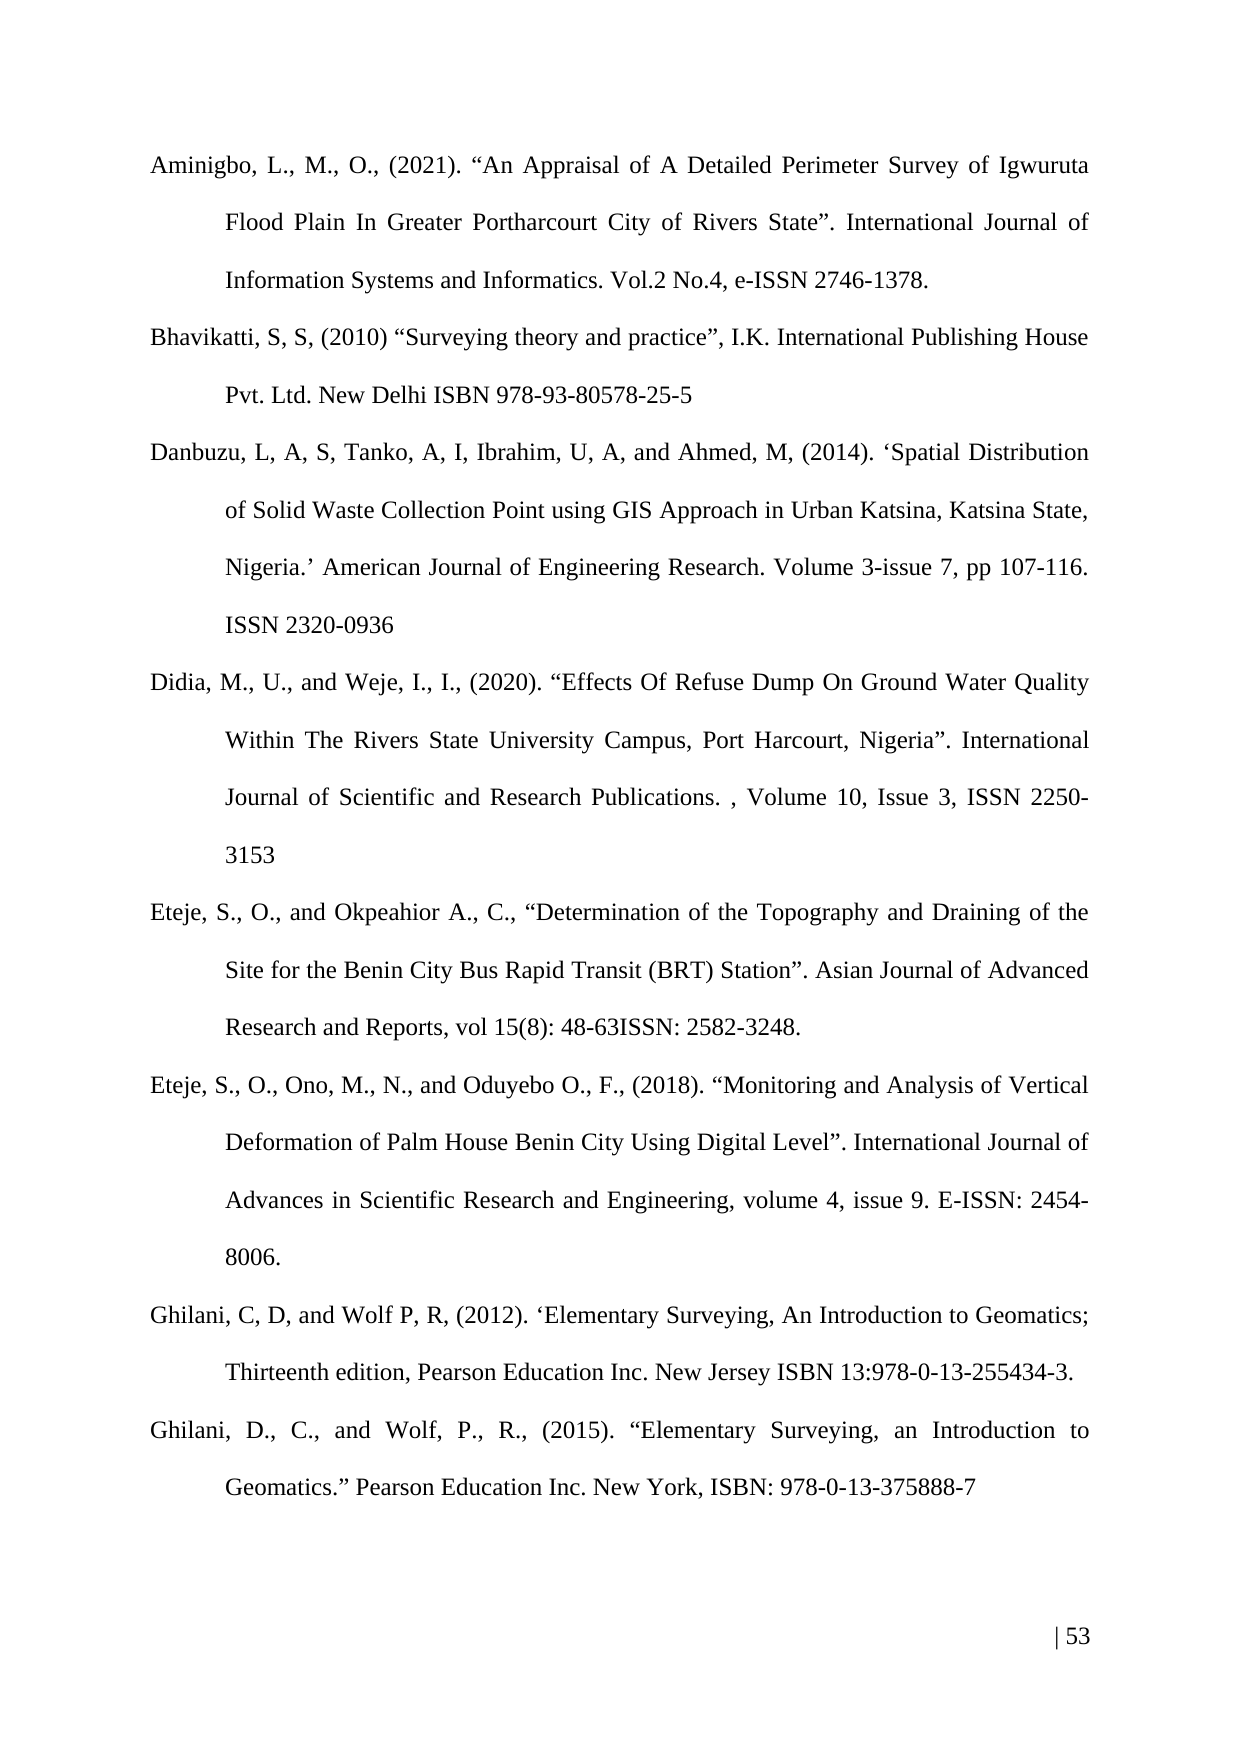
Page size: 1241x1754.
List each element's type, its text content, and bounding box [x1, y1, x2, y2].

text Ghilani, C, D, and Wolf P, R, (2012). ‘Elementary Surveying, An Introduction to Geomatics; Thirteenth edition, Pearson Education Inc. New Jersey ISBN 13:978-0-13-255434-3. [150, 1300, 1090, 1386]
text Danbuzu, L, A, S, Tanko, A, I, Ibrahim, U, A, and Ahmed, M, (2014). ‘Spatial Distribution of Solid Waste Collection Point using GIS Approach in Urban Katsina, Katsina State, Nigeria.’ American Journal of Engineering Research. Volume 3-issue 7, pp 107-116. ISSN 2320-0936 [150, 437, 1090, 639]
text Bhavikatti, S, S, (2010) “Surveying theory and practice”, I.K. International Publishing House Pvt. Ltd. New Delhi ISBN 978-93-80578-25-5 [150, 322, 1090, 409]
text Aminigbo, L., M., O., (2021). “An Appraisal of A Detailed Perimeter Survey of Igwuruta Flood Plain In Greater Portharcourt City of Rivers State”. International Journal of Information Systems and Informatics. Vol.2 No.4, e-ISSN 2746-1378. [150, 150, 1090, 294]
text Ghilani, D., C., and Wolf, P., R., (2015). “Elementary Surveying, an Introduction to Geomatics.” Pearson Education Inc. New York, ISBN: 978-0-13-375888-7 [150, 1415, 1090, 1501]
text Eteje, S., O., and Okpeahior A., C., “Determination of the Topography and Draining of the Site for the Benin City Bus Rapid Transit (BRT) Station”. Asian Journal of Advanced Research and Reports, vol 15(8): 48-63ISSN: 2582-3248. [150, 897, 1090, 1041]
text Eteje, S., O., Ono, M., N., and Oduyebo O., F., (2018). “Monitoring and Analysis of Vertical Deformation of Palm House Benin City Using Digital Level”. International Journal of Advances in Scientific Research and Engineering, volume 4, issue 9. E-ISSN: 2454-8006. [150, 1070, 1090, 1271]
text Didia, M., U., and Weje, I., I., (2020). “Effects Of Refuse Dump On Ground Water Quality Within The Rivers State University Campus, Port Harcourt, Nigeria”. International Journal of Scientific and Research Publications. , Volume 10, Issue 3, ISSN 2250-3153 [150, 667, 1090, 869]
